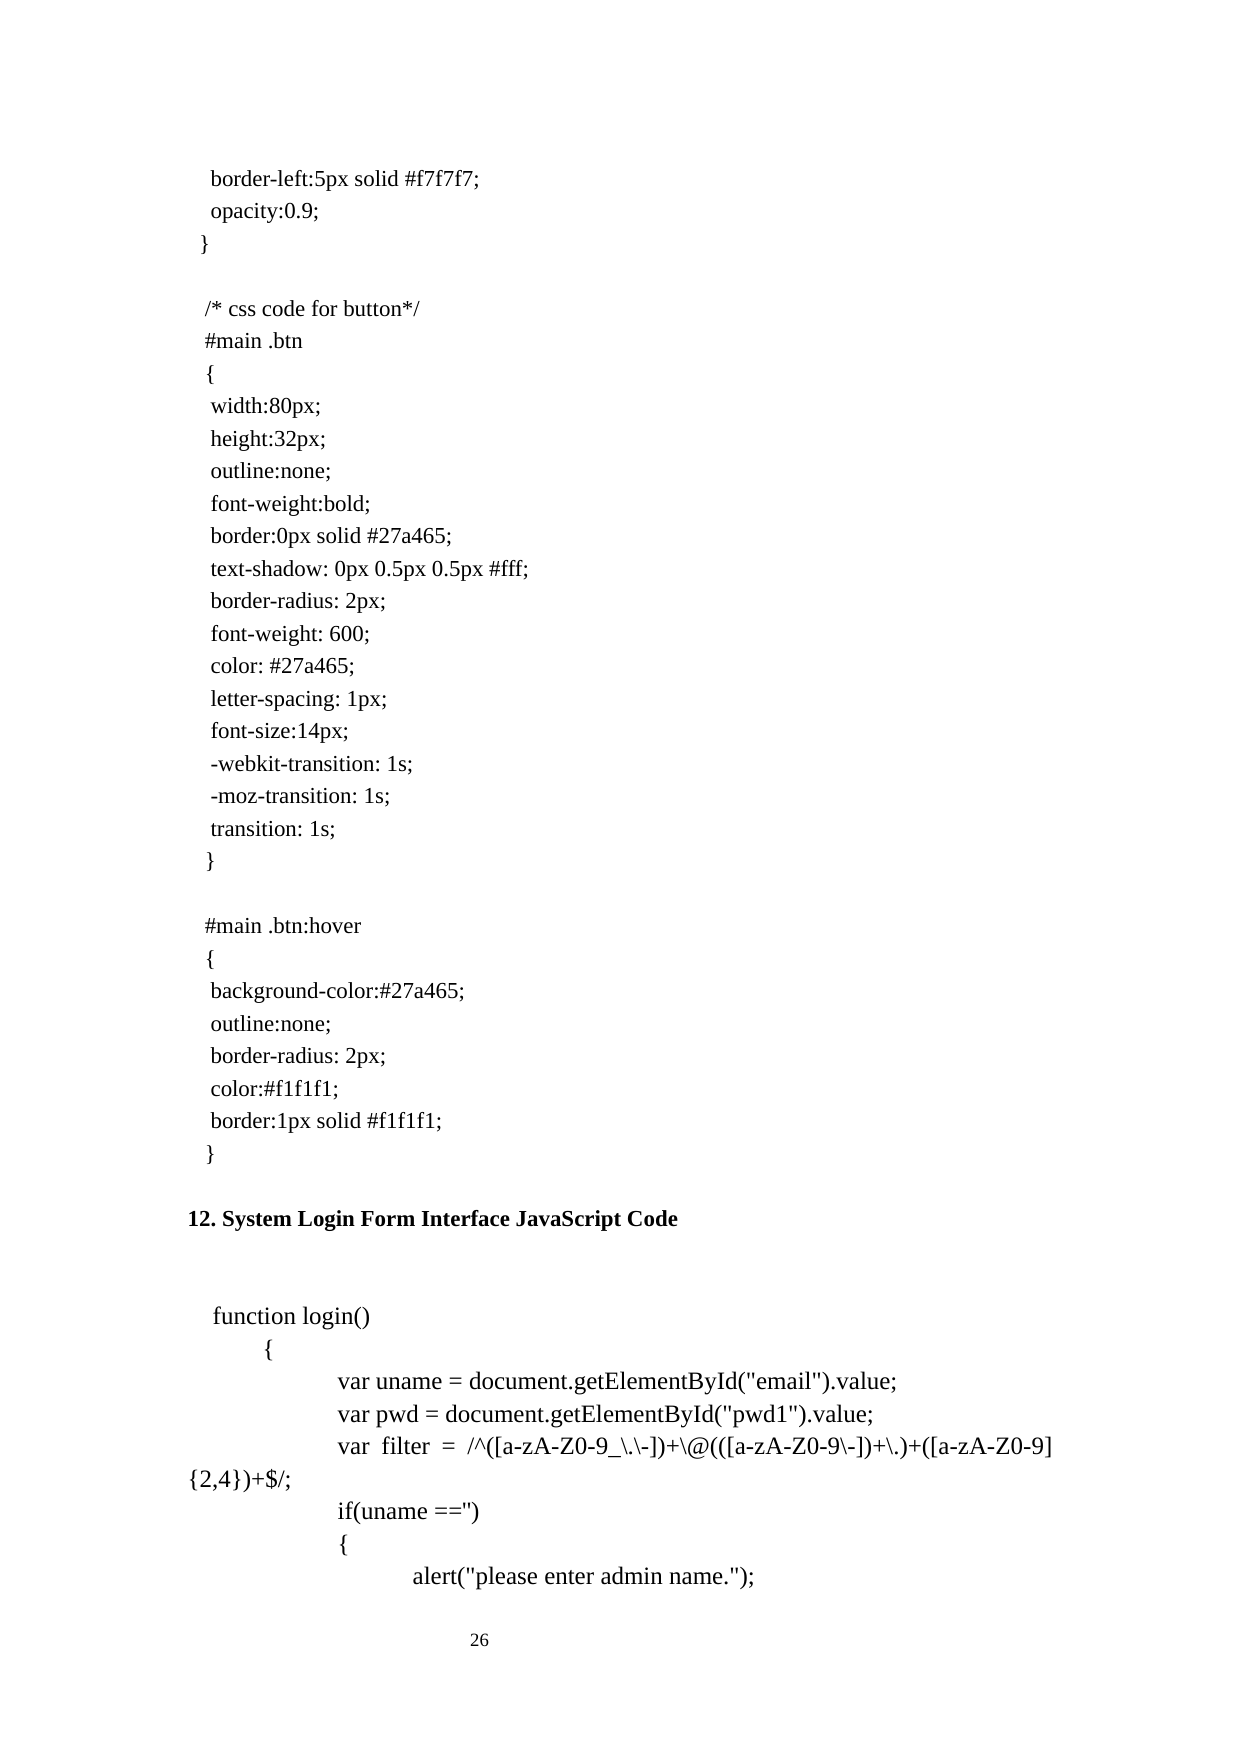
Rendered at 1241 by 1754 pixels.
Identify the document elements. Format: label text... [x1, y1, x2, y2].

text alert("please enter admin name."); [187, 1559, 1053, 1592]
text } [187, 844, 1053, 877]
text letter-spacing: 1px; [187, 682, 1053, 714]
text } [187, 227, 1053, 259]
text if(uname =='') [187, 1494, 1053, 1527]
text border-left:5px solid #f7f7f7; [187, 162, 1053, 194]
text var pwd = document.getElementById("pwd1").value; [187, 1397, 1053, 1429]
text { [187, 1332, 1053, 1364]
text border-radius: 2px; [187, 1039, 1053, 1072]
list System Login Form Interface JavaScript Code [187, 1202, 1053, 1234]
text { [187, 1527, 1053, 1559]
text height:32px; [187, 422, 1053, 454]
text border-radius: 2px; [187, 584, 1053, 617]
text font-weight:bold; [187, 487, 1053, 519]
text width:80px; [187, 389, 1053, 422]
text var uname = document.getElementById("email").value; [187, 1364, 1053, 1397]
text border:1px solid #f1f1f1; [187, 1104, 1053, 1137]
text { [187, 942, 1053, 974]
text { [187, 357, 1053, 389]
text text-shadow: 0px 0.5px 0.5px #fff; [187, 552, 1053, 584]
text } [187, 1137, 1053, 1169]
text -moz-transition: 1s; [187, 779, 1053, 812]
text color:#f1f1f1; [187, 1072, 1053, 1104]
text font-size:14px; [187, 714, 1053, 747]
text transition: 1s; [187, 812, 1053, 844]
text border:0px solid #27a465; [187, 519, 1053, 552]
text color: #27a465; [187, 649, 1053, 682]
text #main .btn [187, 324, 1053, 357]
text background-color:#27a465; [187, 974, 1053, 1007]
text font-weight: 600; [187, 617, 1053, 649]
text opacity:0.9; [187, 194, 1053, 227]
text #main .btn:hover [187, 909, 1053, 942]
text /* css code for button*/ [187, 292, 1053, 324]
text outline:none; [187, 454, 1053, 487]
text outline:none; [187, 1007, 1053, 1039]
text var filter = /^([a-zA-Z0-9_\.\-])+\@(([a-zA-Z0-9\-])+\.)+([a-zA-Z0-9]{2,4})+$/; [187, 1429, 1053, 1494]
text -webkit-transition: 1s; [187, 747, 1053, 779]
text function login() [187, 1299, 1053, 1332]
